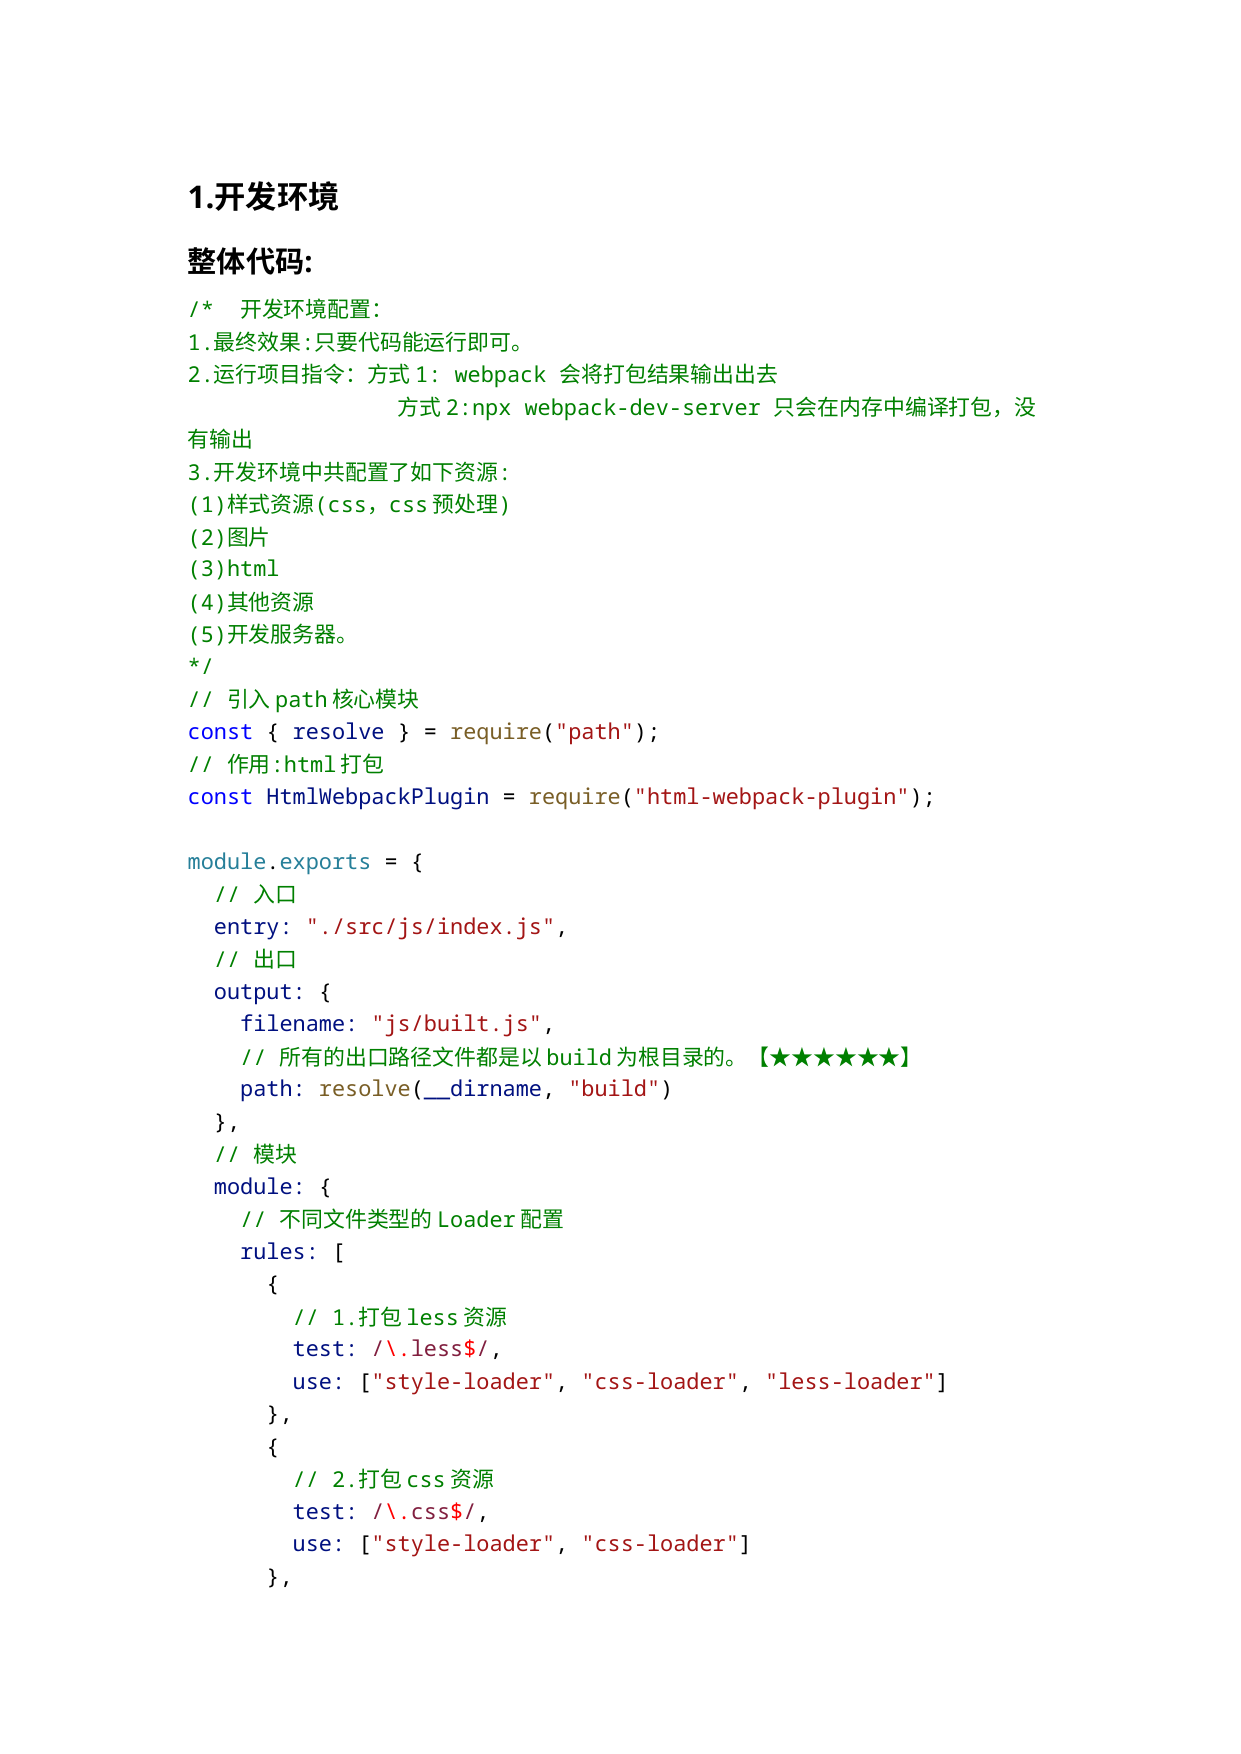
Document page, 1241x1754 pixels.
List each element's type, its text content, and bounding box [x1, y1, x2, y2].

text */ [187, 649, 1053, 682]
text // 所有的出口路径文件都是以build为根目录的。【★★★★★★】 [187, 1039, 1053, 1072]
text use: ["style-loader", "css-loader", "less-loader"] [187, 1364, 1053, 1397]
text (3)html [187, 552, 1053, 584]
text filename: "js/built.js", [187, 1007, 1053, 1039]
text { [187, 1267, 1053, 1299]
text (1)样式资源(css，css预处理) [187, 487, 1053, 519]
text 整体代码: [187, 227, 1053, 292]
text }, [187, 1104, 1053, 1137]
text // 引入path核心模块 [187, 682, 1053, 714]
text { [187, 1429, 1053, 1462]
text // 出口 [187, 942, 1053, 974]
text module.exports = { [187, 844, 1053, 877]
text module: { [187, 1169, 1053, 1202]
text // 作用:html打包 [187, 747, 1053, 779]
text /* 开发环境配置： [187, 292, 1053, 324]
text // 模块 [187, 1137, 1053, 1169]
text const HtmlWebpackPlugin = require("html-webpack-plugin"); [187, 779, 1053, 812]
text // 不同文件类型的Loader配置 [187, 1202, 1053, 1234]
text output: { [187, 974, 1053, 1007]
text use: ["style-loader", "css-loader"] [187, 1527, 1053, 1559]
text // 1.打包less资源 [187, 1299, 1053, 1332]
text }, [187, 1397, 1053, 1429]
text // 入口 [187, 877, 1053, 909]
text // 2.打包css资源 [187, 1462, 1053, 1494]
text test: /\.less$/, [187, 1332, 1053, 1364]
text 1.最终效果:只要代码能运行即可。 [187, 324, 1053, 357]
text 3.开发环境中共配置了如下资源: [187, 454, 1053, 487]
text const { resolve } = require("path"); [187, 714, 1053, 747]
text test: /\.css$/, [187, 1494, 1053, 1527]
text }, [187, 1559, 1053, 1592]
text path: resolve(__dirname, "build") [187, 1072, 1053, 1104]
text rules: [ [187, 1234, 1053, 1267]
text (5)开发服务器。 [187, 617, 1053, 649]
text entry: "./src/js/index.js", [187, 909, 1053, 942]
text (2)图片 [187, 519, 1053, 552]
text (4)其他资源 [187, 584, 1053, 617]
text 2.运行项目指令：方式1: webpack 会将打包结果输出出去 [187, 357, 1053, 389]
text 方式2:npx webpack-dev-server 只会在内存中编译打包，没有输出 [187, 389, 1053, 454]
text 1.开发环境 [187, 162, 1053, 227]
